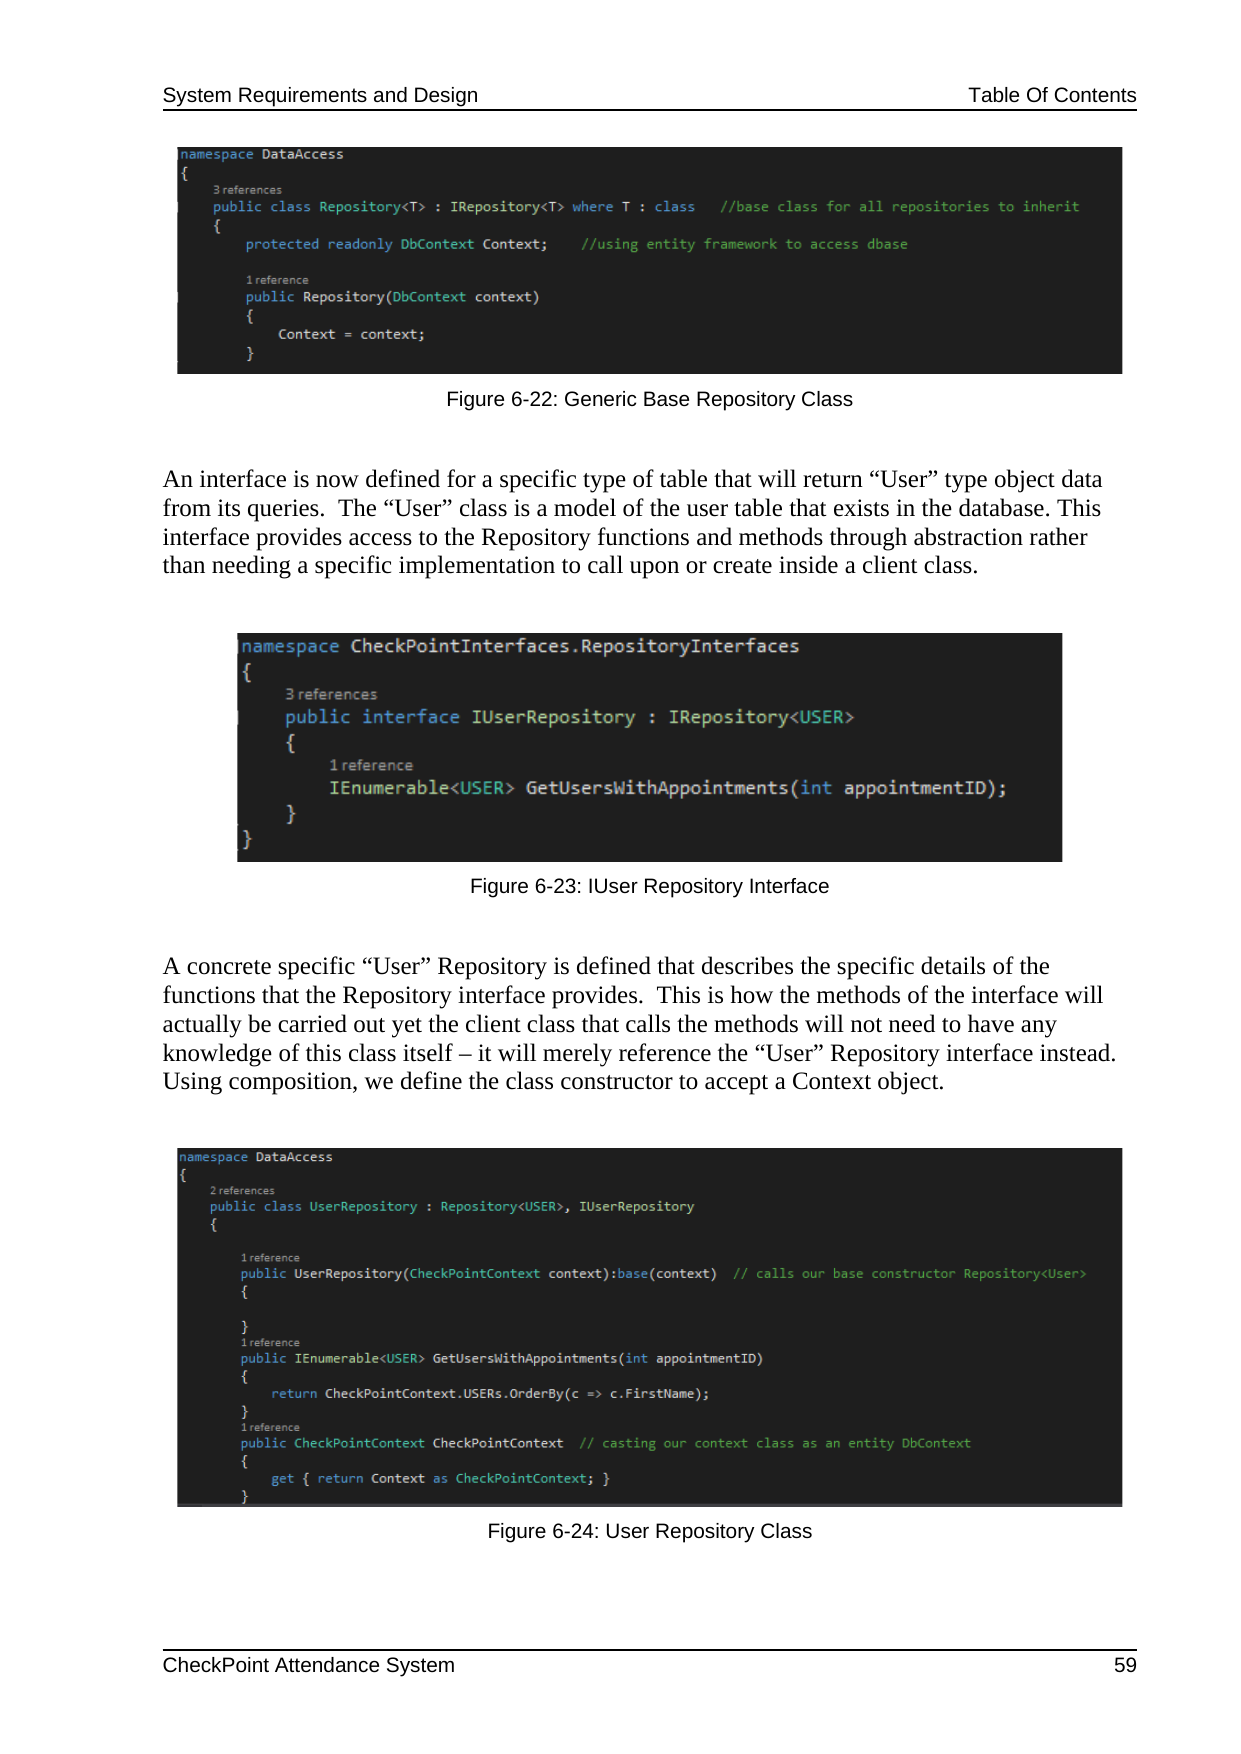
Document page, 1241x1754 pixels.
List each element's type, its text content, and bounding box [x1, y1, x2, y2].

picture [177, 1148, 1123, 1507]
text An interface is now defined for a specific type of table that will return “User” type object data from its queries. The “User” class is a model of the user table that exists in the database. This interface provides access to the Repository functions and methods through abstraction rather than needing a specific implementation to call upon or create inside a client class. [162, 464, 1137, 579]
picture [177, 147, 1123, 374]
text A concrete specific “User” Repository is defined that describes the specific details of the functions that the Repository interface provides. This is how the methods of the interface will actually be carried out yet the client class that calls the methods will not need to have any knowledge of this class itself – it will merely reference the “User” Repository interface instead. Using composition, we define the class constructor to accept a Context object. [162, 951, 1137, 1095]
picture [237, 633, 1063, 862]
